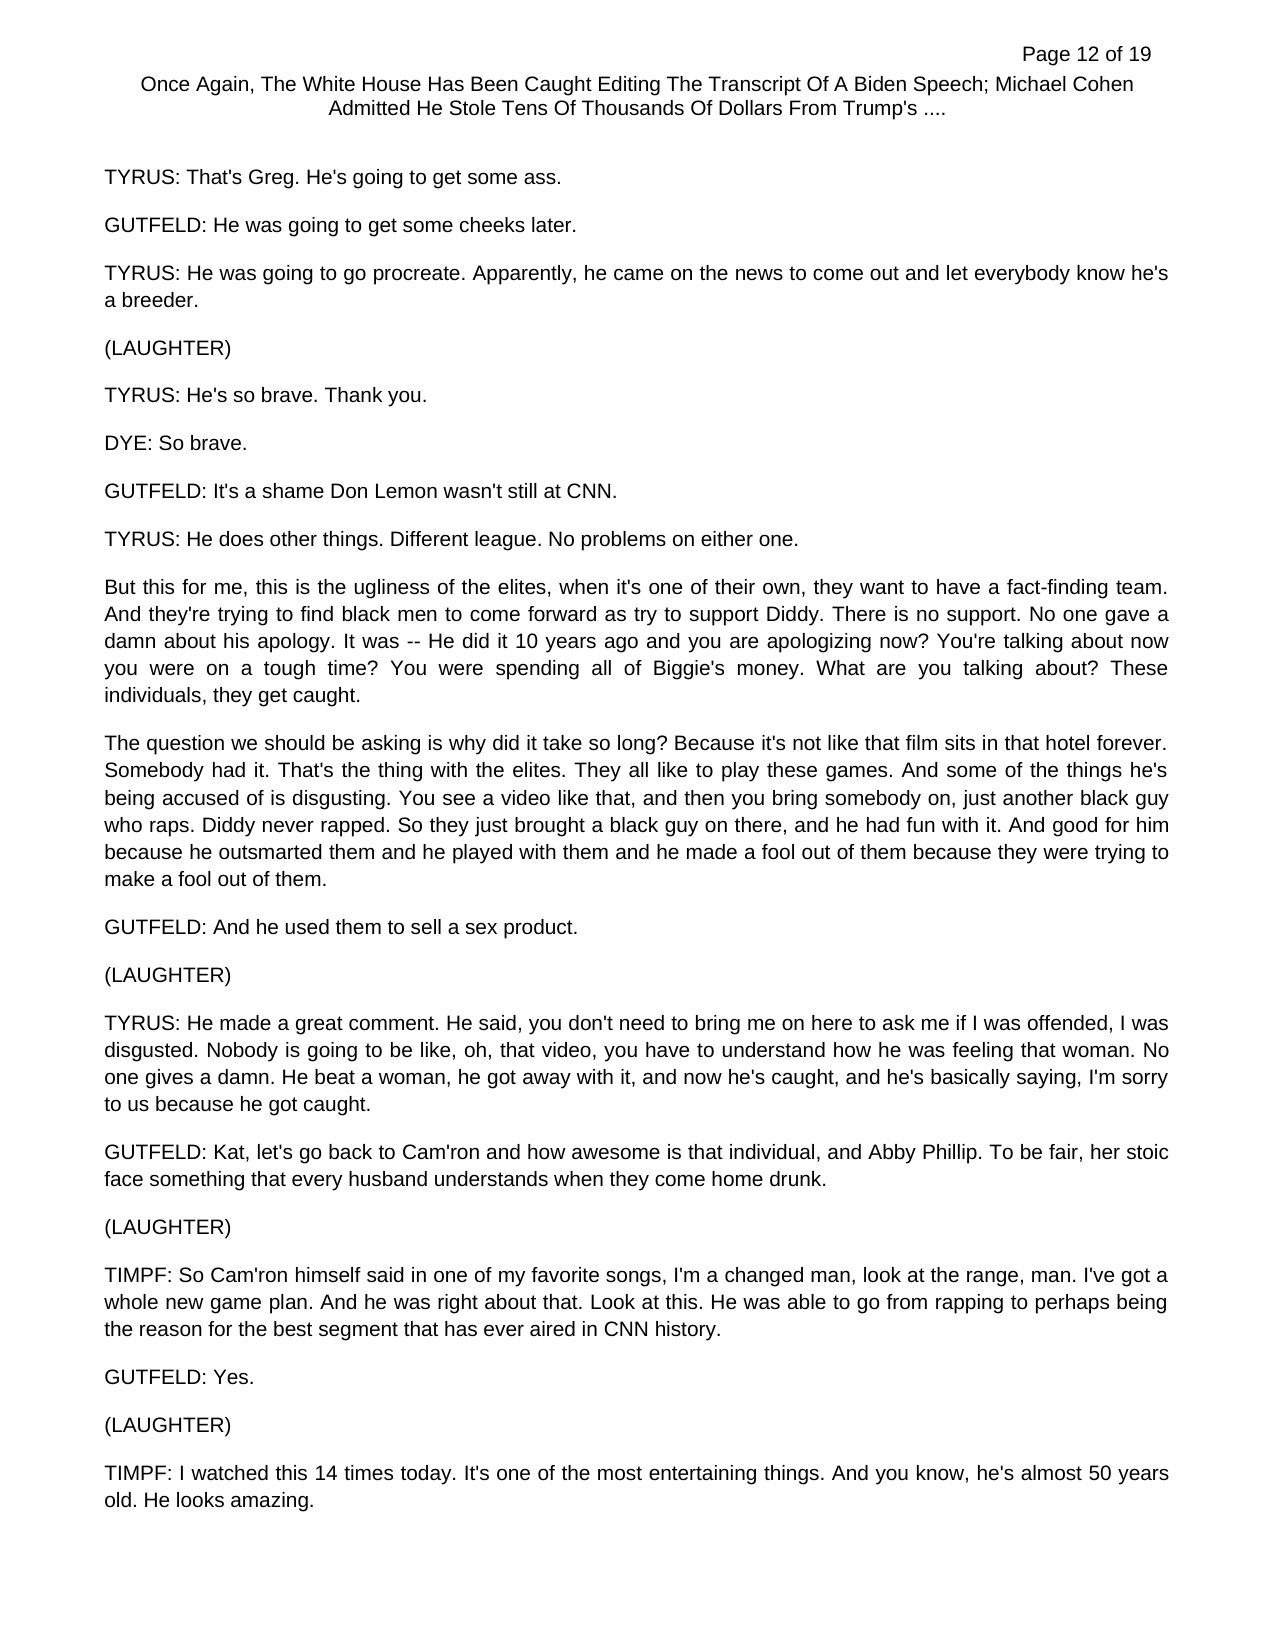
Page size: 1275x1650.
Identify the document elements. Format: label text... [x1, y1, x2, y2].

text TIMPF: I watched this 14 times today. It's one of the most entertaining things. And you know, he's almost 50 years old. He looks amazing. [104, 1457, 1171, 1511]
text TYRUS: That's Greg. He's going to get some ass. [104, 161, 1171, 188]
text (LAUGHTER) [104, 1409, 1171, 1436]
text (LAUGHTER) [104, 332, 1171, 359]
text TYRUS: He was going to go procreate. Apparently, he came on the news to come out and let everybody know he's a breeder. [104, 257, 1171, 311]
text DYE: So brave. [104, 428, 1171, 455]
text But this for me, this is the ugliness of the elites, when it's one of their own, they want to have a fact-finding team. And they're trying to find black men to come forward as try to support Diddy. There is no support. No one gave a damn about his apology. It was -- He did it 10 years ago and you are apologizing now? You're talking about now you were on a tough time? You were spending all of Biggie's money. What are you talking about? These individuals, they get caught. [104, 572, 1171, 707]
text TIMPF: So Cam'ron himself said in one of my favorite songs, I'm a changed man, look at the range, man. I've got a whole new game plan. And he was right about that. Look at this. He was able to go from rapping to perhaps being the reason for the best segment that has ever aired in CNN history. [104, 1259, 1171, 1341]
text (LAUGHTER) [104, 959, 1171, 986]
text TYRUS: He does other things. Different league. No problems on either one. [104, 524, 1171, 551]
text (LAUGHTER) [104, 1211, 1171, 1238]
text TYRUS: He made a great comment. He said, you don't need to bring me on here to ask me if I was offended, I was disgusted. Nobody is going to be like, oh, that video, you have to understand how he was feeling that woman. No one gives a damn. He beat a woman, he got away with it, and now he's caught, and he's basically saying, I'm sorry to us because he got caught. [104, 1007, 1171, 1116]
text GUTFELD: It's a shame Don Lemon wasn't still at CNN. [104, 476, 1171, 503]
text GUTFELD: Kat, let's go back to Cam'ron and how awesome is that individual, and Abby Phillip. To be fair, her stoic face something that every husband understands when they come home drunk. [104, 1136, 1171, 1191]
text GUTFELD: Yes. [104, 1361, 1171, 1388]
text The question we should be asking is why did it take so long? Because it's not like that film sits in that hotel forever. Somebody had it. That's the thing with the elites. They all like to play these games. And some of the things he's being accused of is disgusting. You see a video like that, and then you bring somebody on, just another black guy who raps. Diddy never rapped. So they just brought a black guy on there, and he had fun with it. And good for him because he outsmarted them and he played with them and he made a fool out of them because they were trying to make a fool out of them. [104, 728, 1171, 891]
text GUTFELD: And he used them to sell a sex product. [104, 911, 1171, 938]
text GUTFELD: He was going to get some cheeks later. [104, 209, 1171, 236]
text TYRUS: He's so brave. Thank you. [104, 380, 1171, 407]
